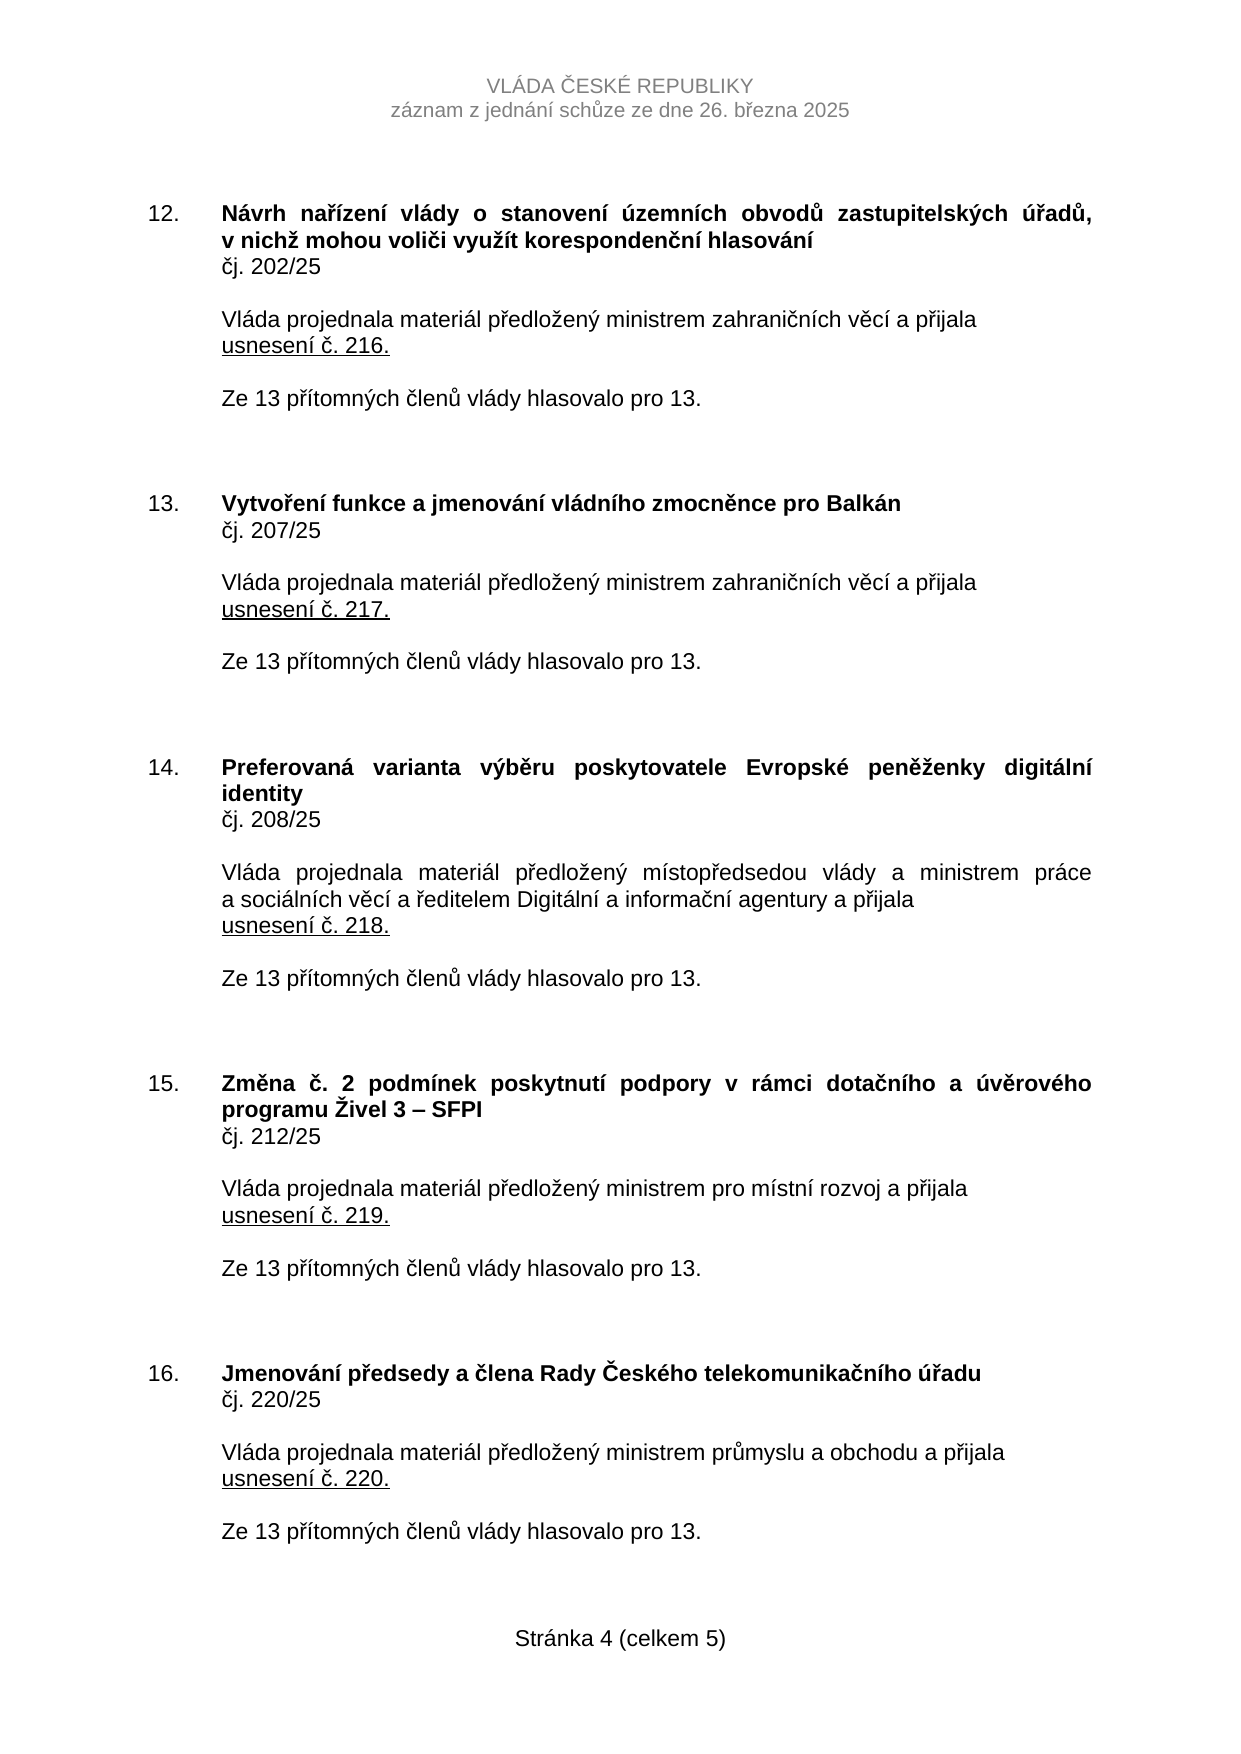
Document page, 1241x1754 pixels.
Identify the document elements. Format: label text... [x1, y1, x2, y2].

text usnesení č. 216. [148, 332, 1093, 358]
text Ze 13 přítomných členů vlády hlasovalo pro 13. [148, 385, 1093, 411]
text 14. Preferovaná varianta výběru poskytovatele Evropské peněženky digitální identity [148, 754, 1093, 806]
text Ze 13 přítomných členů vlády hlasovalo pro 13. [148, 1254, 1093, 1281]
text čj. 220/25 [148, 1386, 1093, 1413]
text čj. 207/25 [148, 517, 1093, 543]
text čj. 212/25 [148, 1123, 1093, 1149]
text 12. Návrh nařízení vlády o stanovení územních obvodů zastupitelských úřadů, v nichž mohou voliči využít korespondenční hlasování [148, 200, 1093, 253]
text usnesení č. 220. [148, 1465, 1093, 1492]
text 16. Jmenování předsedy a člena Rady Českého telekomunikačního úřadu [148, 1360, 1093, 1386]
text Vláda projednala materiál předložený místopředsedou vlády a ministrem práce a sociálních věcí a ředitelem Digitální a informační agentury a přijala [148, 859, 1093, 912]
text Vláda projednala materiál předložený ministrem zahraničních věcí a přijala [148, 569, 1093, 596]
text usnesení č. 218. [148, 912, 1093, 938]
text usnesení č. 219. [148, 1202, 1093, 1228]
text 15. Změna č. 2 podmínek poskytnutí podpory v rámci dotačního a úvěrového programu Živel 3 ‒ SFPI [148, 1070, 1093, 1123]
text Ze 13 přítomných členů vlády hlasovalo pro 13. [148, 1518, 1093, 1544]
text usnesení č. 217. [148, 596, 1093, 622]
text 13. Vytvoření funkce a jmenování vládního zmocněnce pro Balkán [148, 490, 1093, 517]
text Vláda projednala materiál předložený ministrem pro místní rozvoj a přijala [148, 1175, 1093, 1202]
text čj. 202/25 [148, 253, 1093, 279]
text čj. 208/25 [148, 806, 1093, 833]
text Vláda projednala materiál předložený ministrem průmyslu a obchodu a přijala [148, 1439, 1093, 1465]
text Ze 13 přítomných členů vlády hlasovalo pro 13. [148, 648, 1093, 675]
text Ze 13 přítomných členů vlády hlasovalo pro 13. [148, 964, 1093, 991]
text Vláda projednala materiál předložený ministrem zahraničních věcí a přijala [148, 306, 1093, 332]
